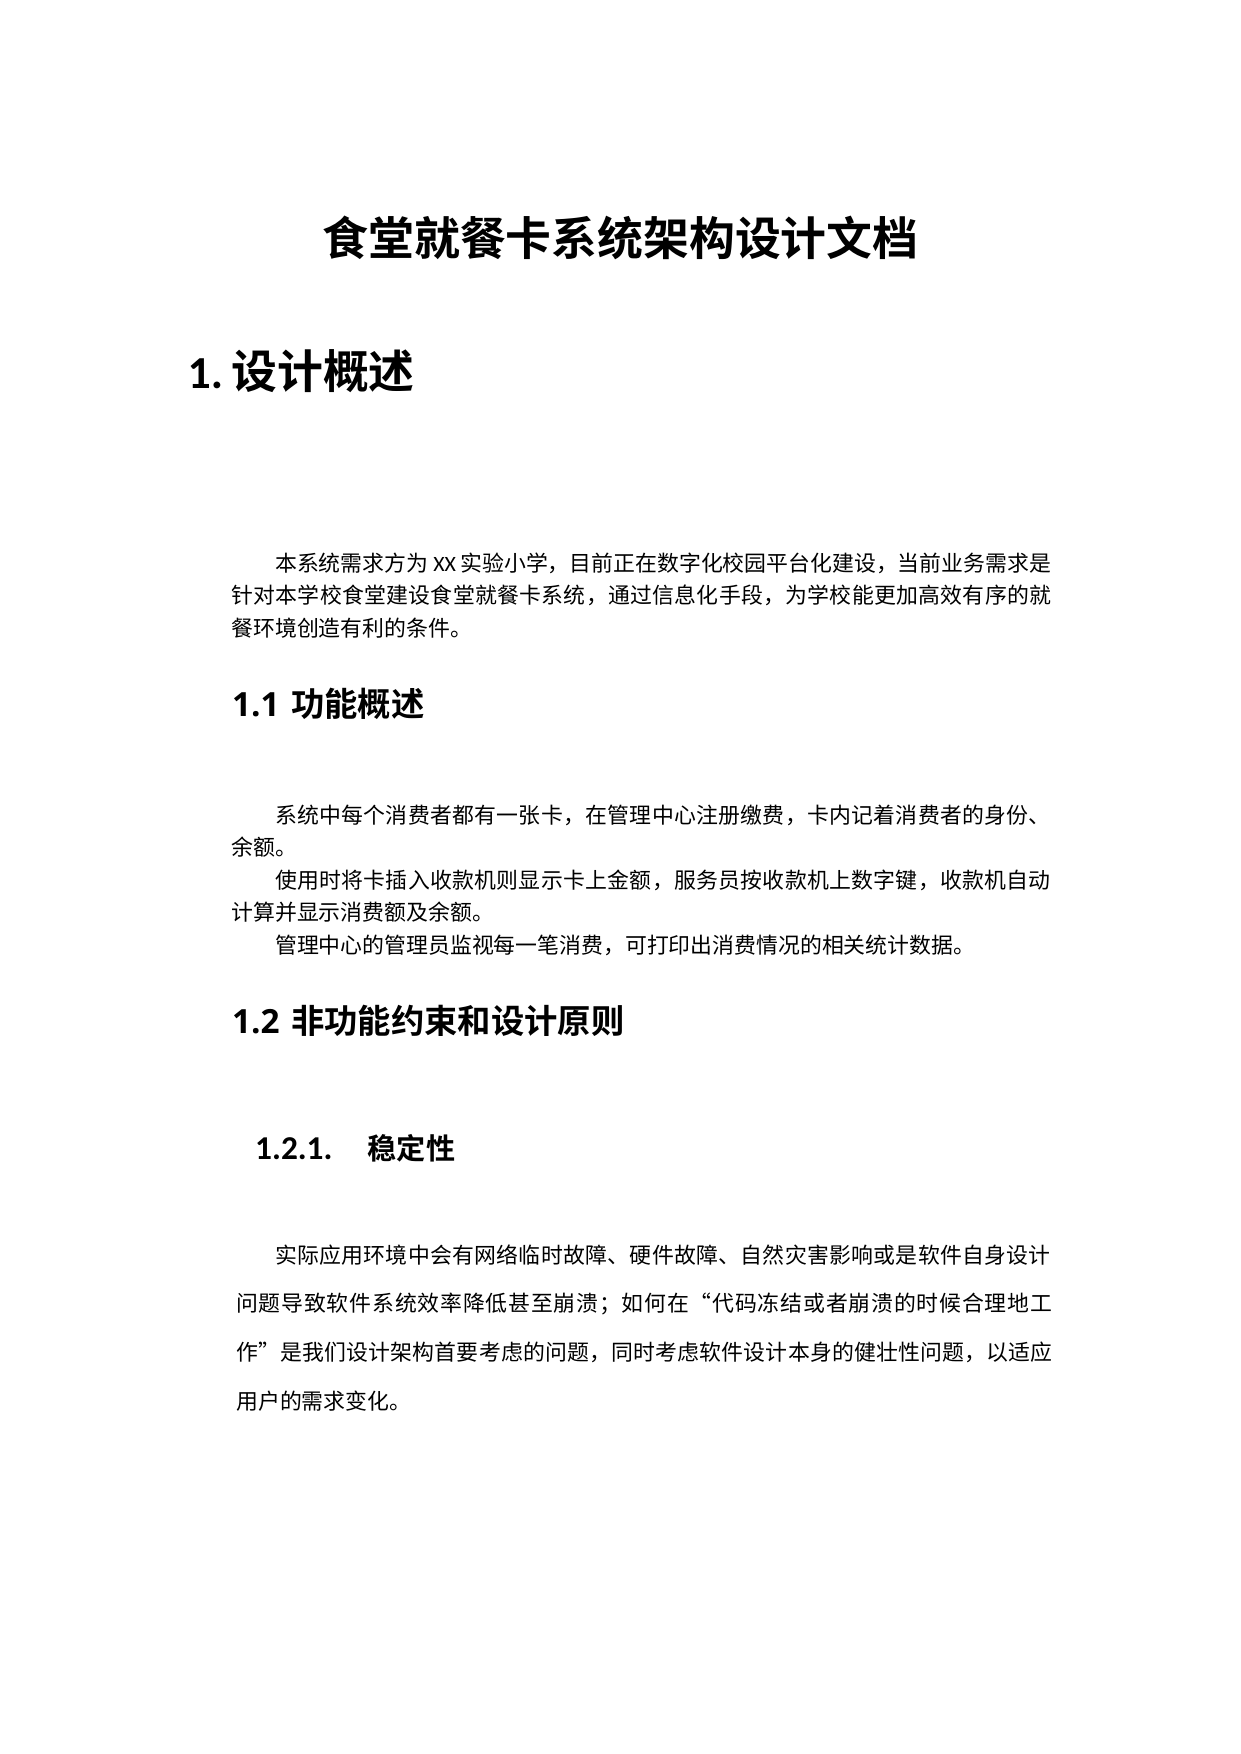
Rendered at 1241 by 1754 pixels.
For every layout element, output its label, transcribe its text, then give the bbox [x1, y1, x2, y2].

list 管理中心的管理员监视每一笔消费，可打印出消费情况的相关统计数据。 [231, 927, 1053, 960]
list 本系统需求方为XX实验小学，目前正在数字化校园平台化建设，当前业务需求是针对本学校食堂建设食堂就餐卡系统，通过信息化手段，为学校能更加高效有序的就餐环境创造有利的条件。 [231, 545, 1053, 643]
subtitle 设计概述 [187, 320, 1053, 417]
subtitle 稳定性 [255, 1114, 1053, 1179]
list 使用时将卡插入收款机则显示卡上金额，服务员按收款机上数字键，收款机自动计算并显示消费额及余额。 [231, 862, 1053, 927]
subtitle 功能概述 [232, 670, 1053, 735]
list 系统中每个消费者都有一张卡，在管理中心注册缴费，卡内记着消费者的身份、余额。 [231, 797, 1053, 862]
list 实际应用环境中会有网络临时故障、硬件故障、自然灾害影响或是软件自身设计问题导致软件系统效率降低甚至崩溃；如何在“代码冻结或者崩溃的时候合理地工作”是我们设计架构首要考虑的问题，同时考虑软件设计本身的健壮性问题，以适应用户的需求变化。 [236, 1237, 1053, 1416]
title 食堂就餐卡系统架构设计文档 [187, 187, 1053, 284]
subtitle 非功能约束和设计原则 [232, 987, 1053, 1052]
